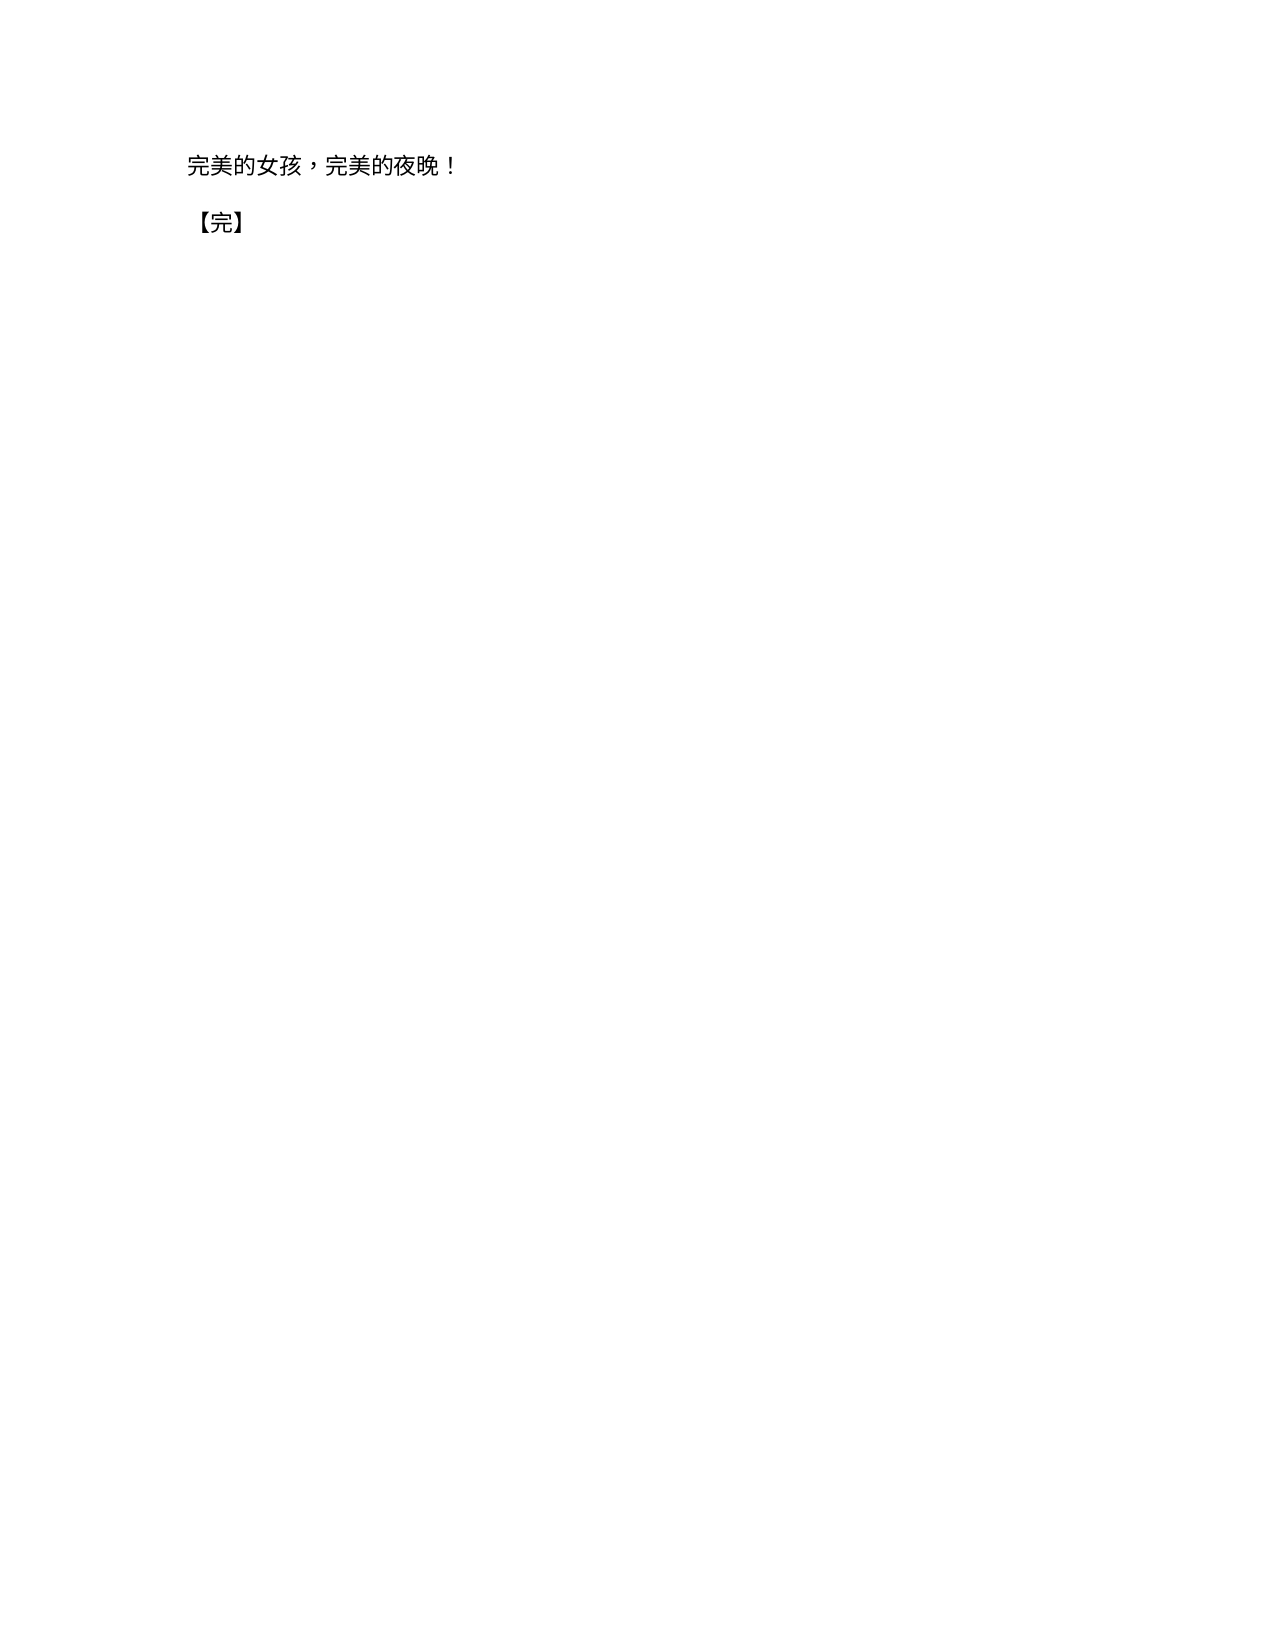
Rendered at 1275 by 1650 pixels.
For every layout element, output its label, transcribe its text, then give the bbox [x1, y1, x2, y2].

text 【完】 [187, 207, 1087, 238]
text 完美的女孩，完美的夜晚！ [187, 150, 1087, 181]
